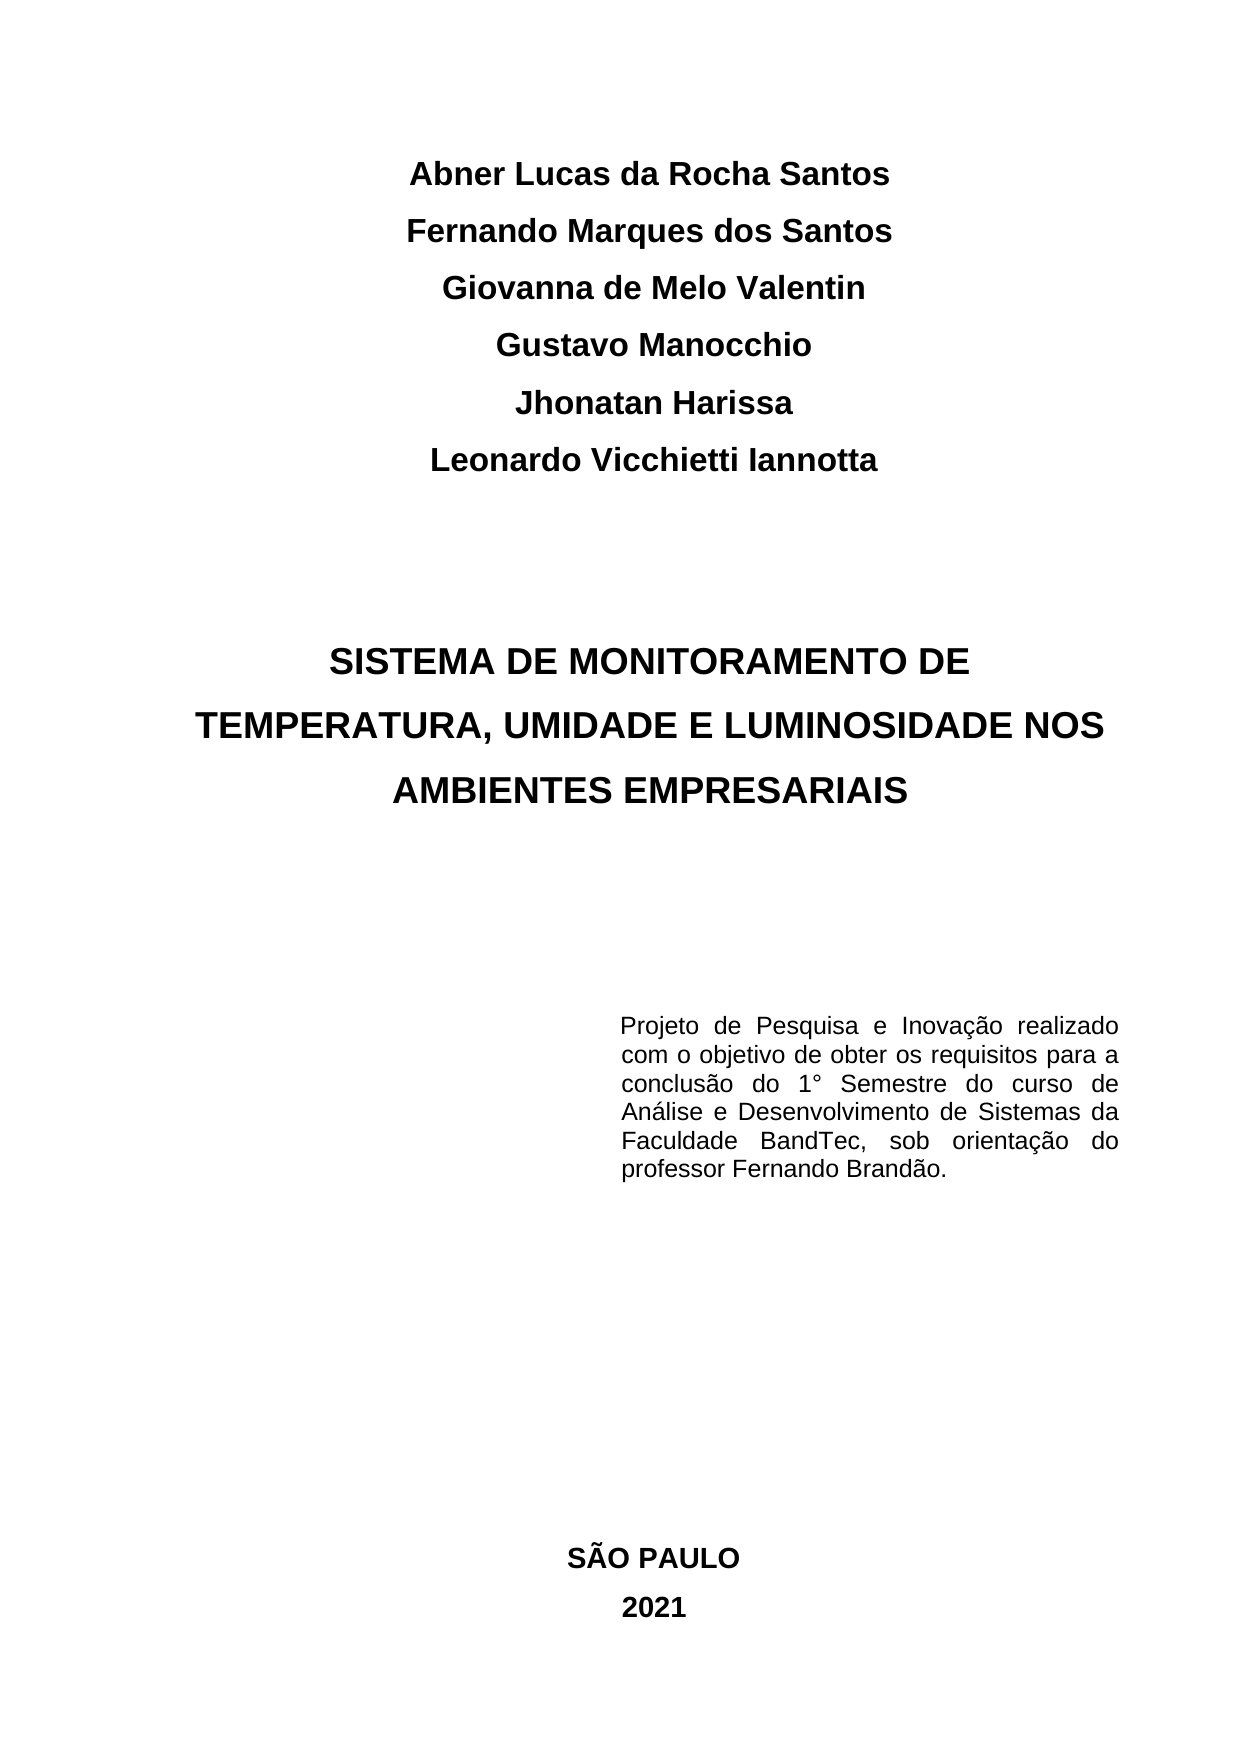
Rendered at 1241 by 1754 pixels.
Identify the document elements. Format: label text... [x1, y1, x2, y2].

text Gustavo Manocchio [393, 326, 915, 364]
text Jhonatan Harissa [393, 383, 915, 421]
text Fernando Marques dos Santos [393, 211, 906, 249]
text Leonardo Vicchietti Iannotta [393, 440, 915, 478]
text SISTEMA DE MONITORAMENTO DE TEMPERATURA, UMIDADE E LUMINOSIDADE NOS AMBIENTES EMPRESARIAIS [177, 639, 1123, 811]
text Abner Lucas da Rocha Santos [393, 153, 907, 192]
text SÃO PAULO 2021 [536, 1541, 771, 1624]
text Giovanna de Melo Valentin [393, 268, 915, 307]
text Projeto de Pesquisa e Inovação realizado com o objetivo de obter os requisitos para a conclusão do 1° Semestre do curso de Análise e Desenvolvimento de Sistemas da Faculdade BandTec, sob orientação do professor Fernando Brandão. [620, 1012, 1120, 1183]
